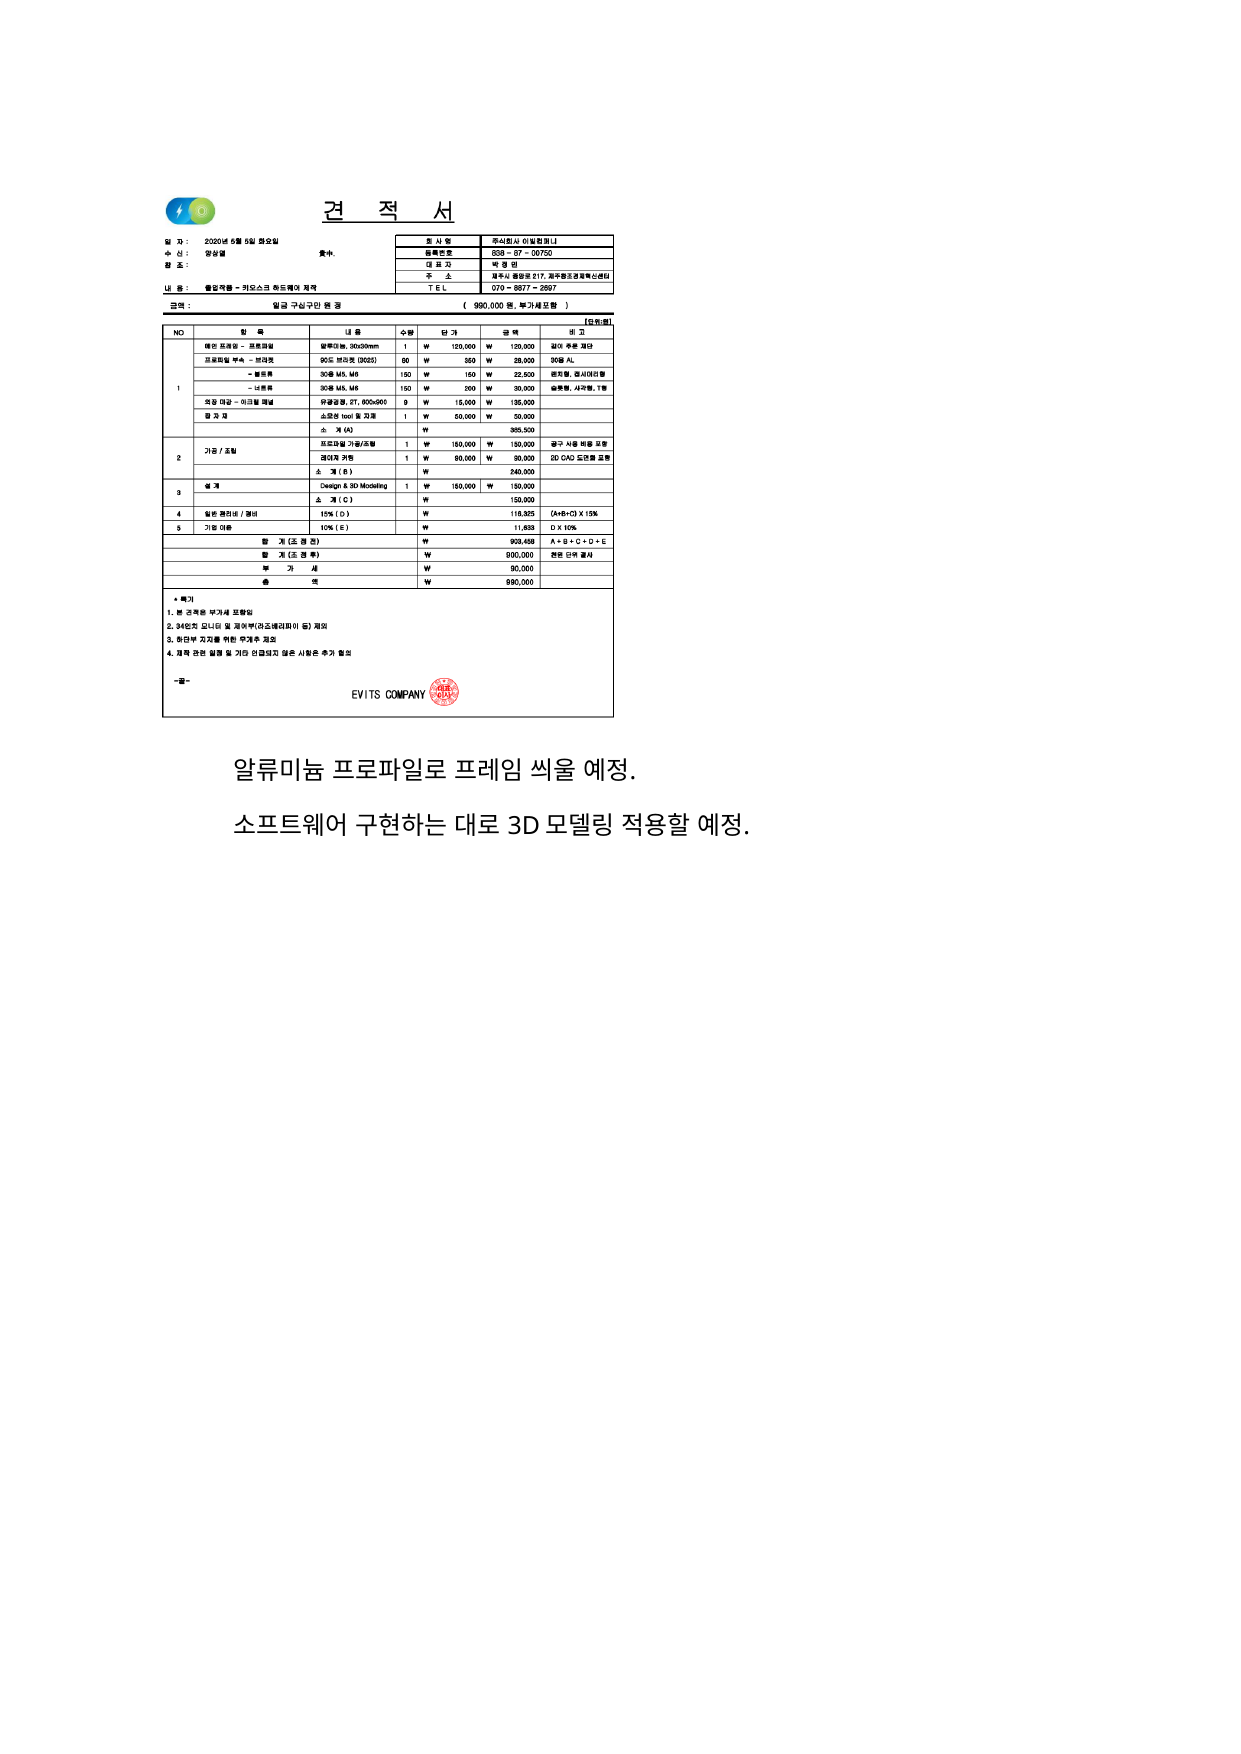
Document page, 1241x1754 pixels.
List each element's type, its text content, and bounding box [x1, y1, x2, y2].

picture [150, 177, 624, 732]
text 소프트웨어 구현하는 대로 3D모델링 적용할 예정. [150, 805, 1090, 841]
text 알류미늄 프로파일로 프레임 씌울 예정. [150, 750, 1090, 786]
